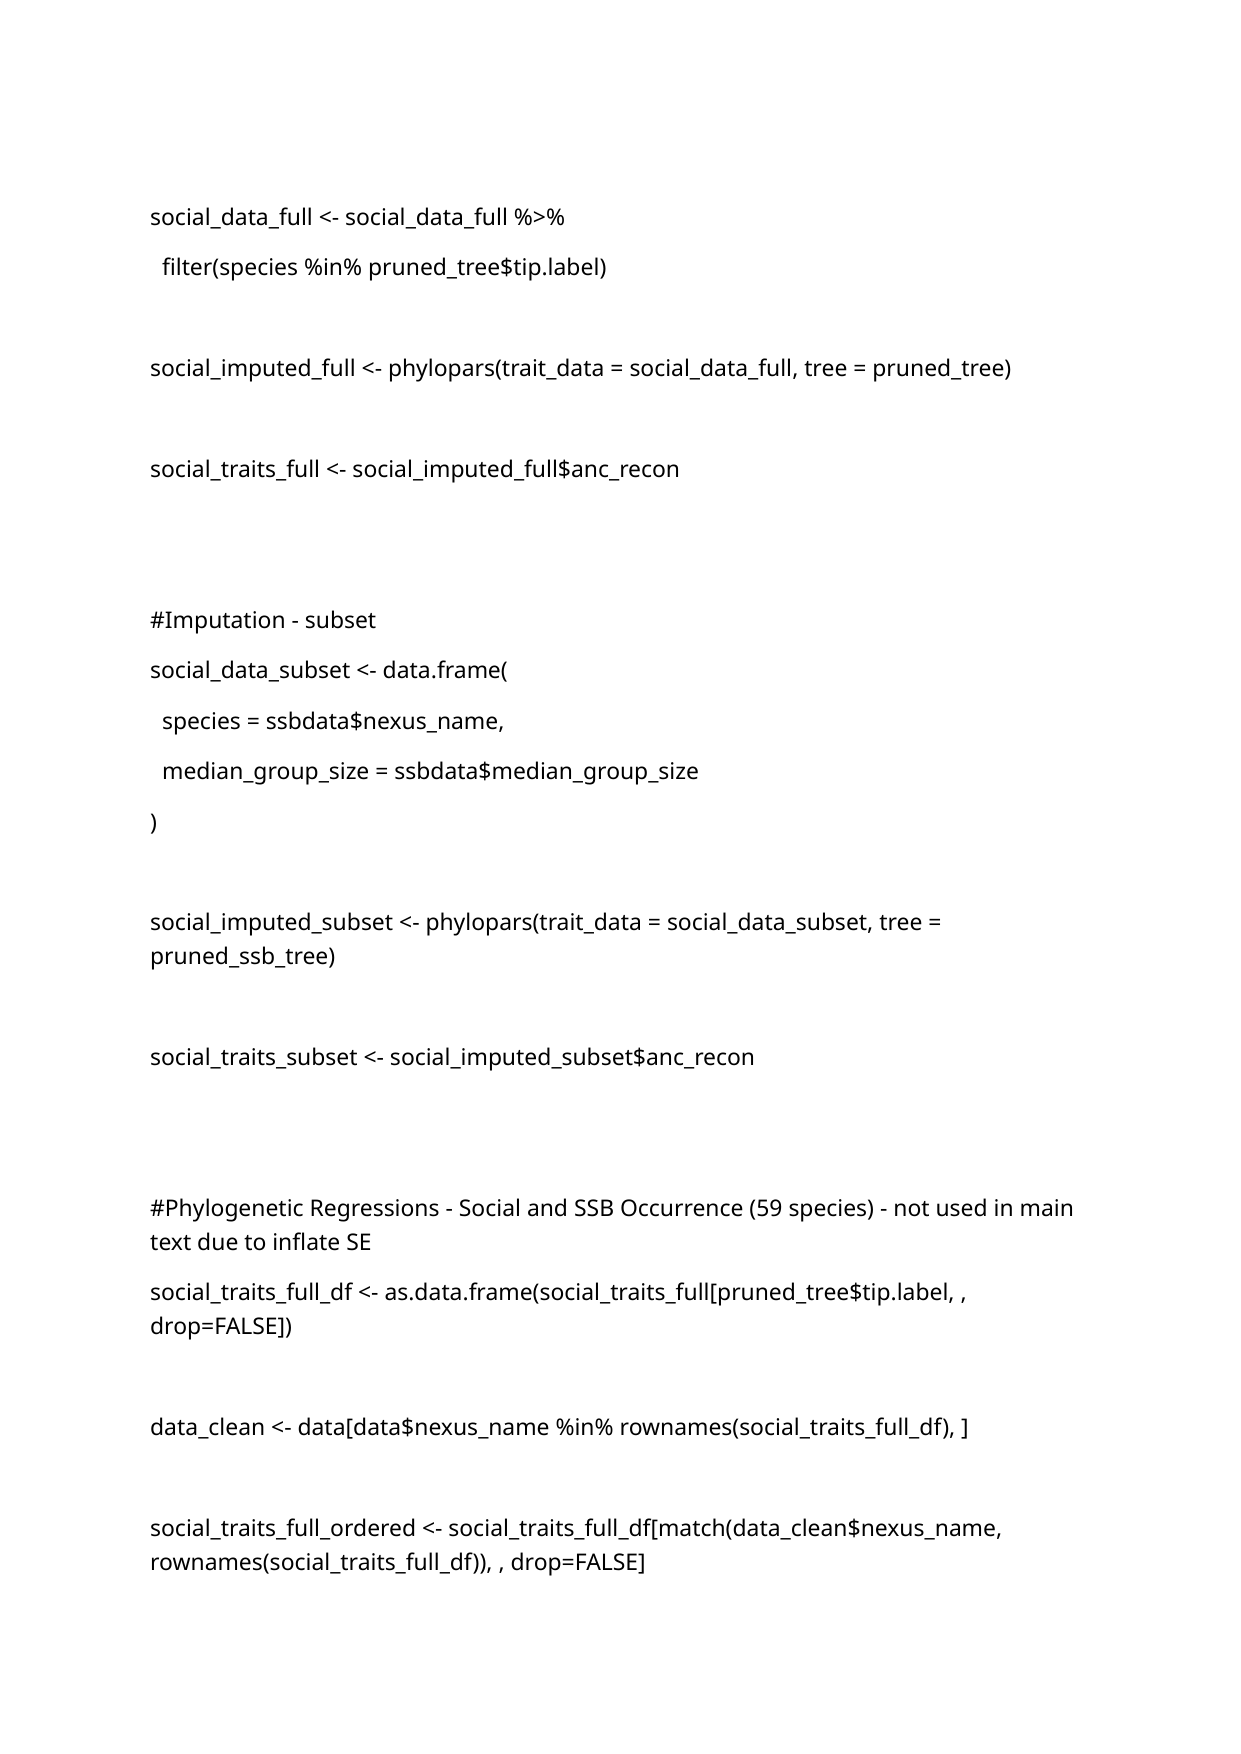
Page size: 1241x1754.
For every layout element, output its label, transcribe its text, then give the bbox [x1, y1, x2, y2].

text social_imputed_subset <- phylopars(trait_data = social_data_subset, tree = pruned_ssb_tree) [150, 906, 1090, 971]
text social_data_subset <- data.frame( [150, 654, 1090, 685]
text social_data_full <- social_data_full %>% [150, 200, 1090, 232]
text ) [150, 805, 1090, 837]
text social_traits_full_ordered <- social_traits_full_df[match(data_clean$nexus_name, rownames(social_traits_full_df)), , drop=FALSE] [150, 1512, 1090, 1577]
text species = ssbdata$nexus_name, [150, 704, 1090, 736]
text social_traits_full_df <- as.data.frame(social_traits_full[pruned_tree$tip.label, , drop=FALSE]) [150, 1276, 1090, 1341]
text #Phylogenetic Regressions - Social and SSB Occurrence (59 species) - not used in main text due to inflate SE [150, 1192, 1090, 1257]
text data_clean <- data[data$nexus_name %in% rownames(social_traits_full_df), ] [150, 1411, 1090, 1442]
text median_group_size = ssbdata$median_group_size [150, 755, 1090, 786]
text social_traits_full <- social_imputed_full$anc_recon [150, 452, 1090, 484]
text social_imputed_full <- phylopars(trait_data = social_data_full, tree = pruned_tree) [150, 352, 1090, 383]
text #Imputation - subset [150, 604, 1090, 635]
text social_traits_subset <- social_imputed_subset$anc_recon [150, 1041, 1090, 1072]
text filter(species %in% pruned_tree$tip.label) [150, 251, 1090, 282]
